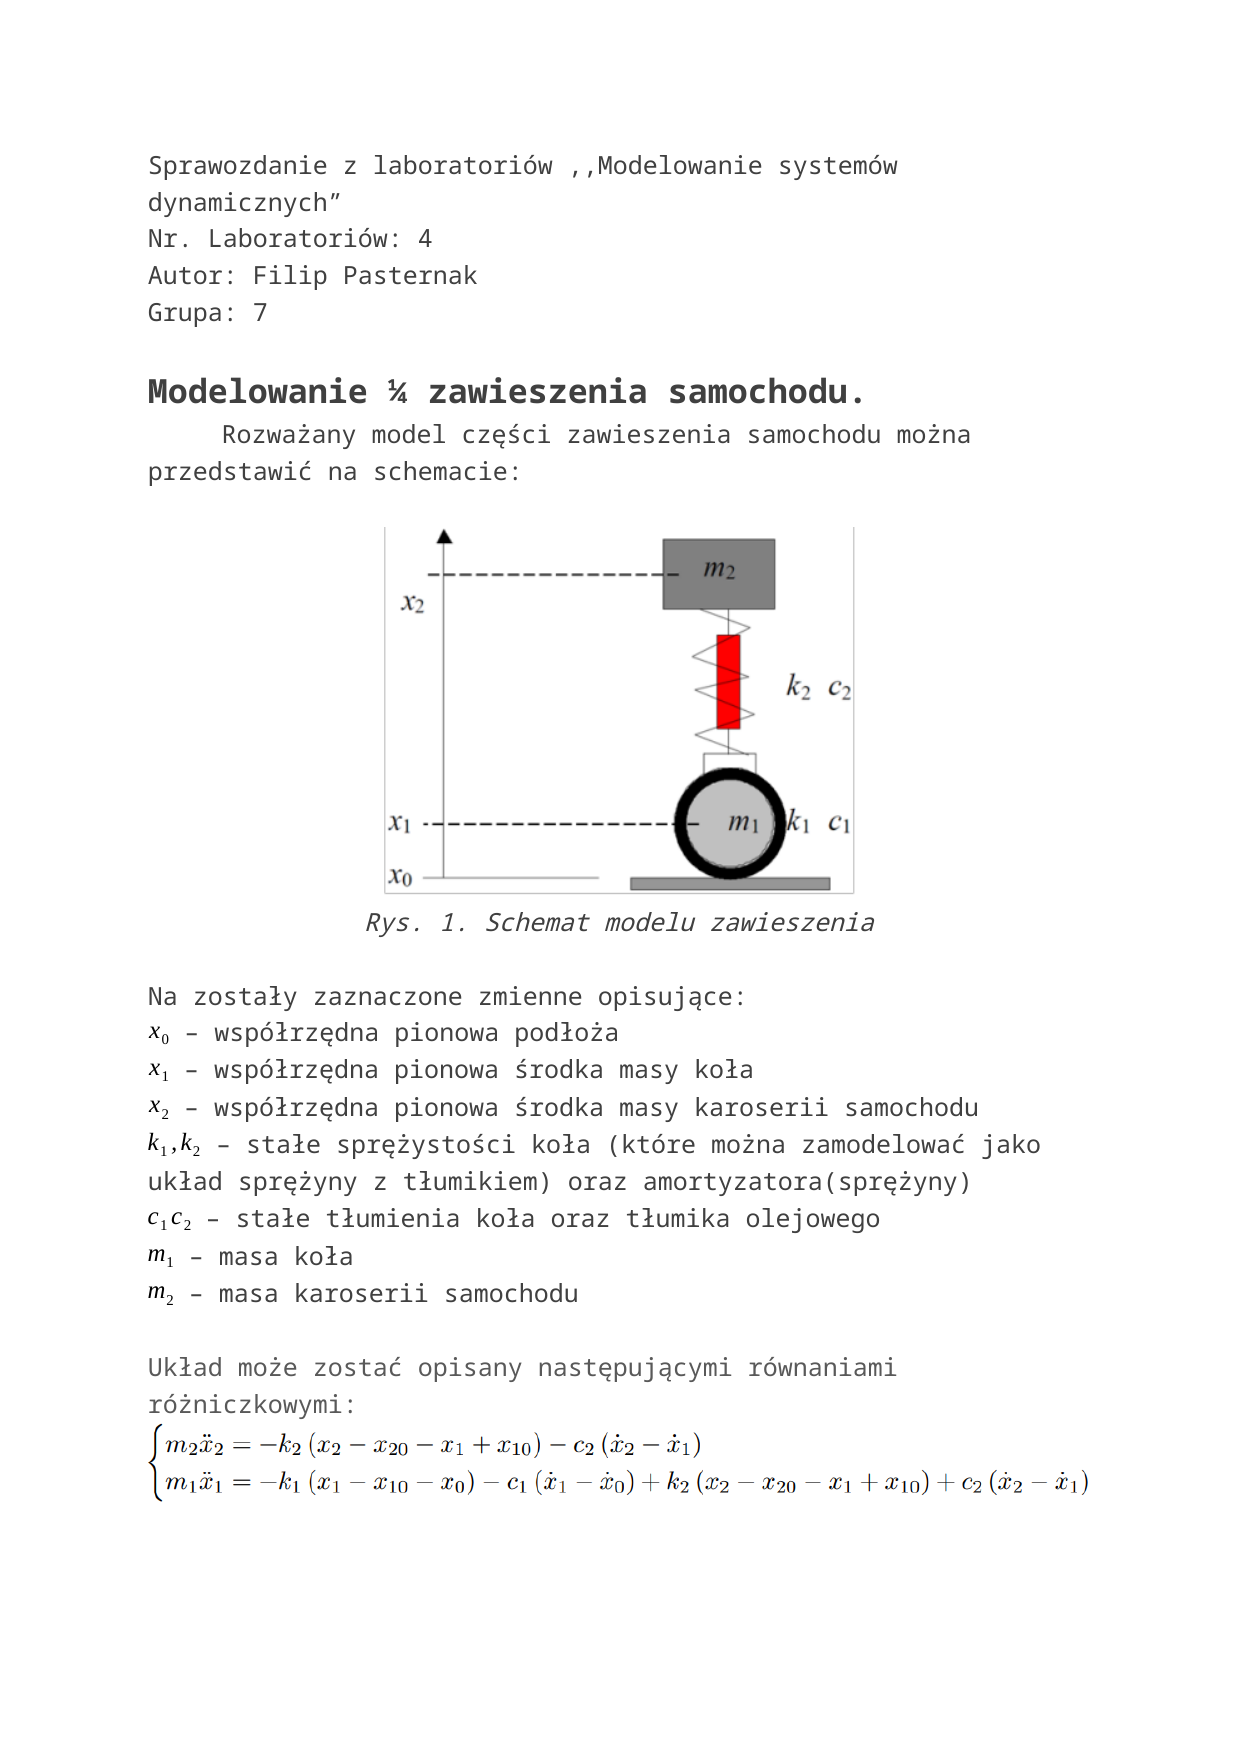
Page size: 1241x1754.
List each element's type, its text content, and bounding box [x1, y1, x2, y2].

picture [383, 527, 857, 903]
text Autor: Filip Pasternak [148, 258, 1093, 292]
text Sprawozdanie z laboratoriów ,,Modelowanie systemów dynamicznych” [148, 148, 1093, 218]
text Układ może zostać opisany następującymi równaniami różniczkowymi: [148, 1349, 1093, 1420]
text – masa koła [148, 1238, 1093, 1273]
text Rys. 1. Schemat modelu zawieszenia [148, 904, 1093, 939]
text – stałe sprężystości koła (które można zamodelować jako układ sprężyny z tłumikiem) oraz amortyzatora(sprężyny) [148, 1127, 1093, 1198]
text Modelowanie ¼ zawieszenia samochodu. [148, 368, 1093, 414]
text – stałe tłumienia koła oraz tłumika olejowego [148, 1201, 1093, 1235]
text – współrzędna pionowa podłoża [148, 1015, 1093, 1049]
text – masa karoserii samochodu [148, 1275, 1093, 1310]
text Grupa: 7 [148, 295, 1093, 329]
text – współrzędna pionowa środka masy karoserii samochodu [148, 1089, 1093, 1124]
text Nr. Laboratoriów: 4 [148, 221, 1093, 255]
text – współrzędna pionowa środka masy koła [148, 1052, 1093, 1087]
text Na zostały zaznaczone zmienne opisujące: [148, 978, 1093, 1012]
picture [147, 1423, 1093, 1503]
text Rozważany model części zawieszenia samochodu można przedstawić na schemacie: [148, 417, 1093, 488]
